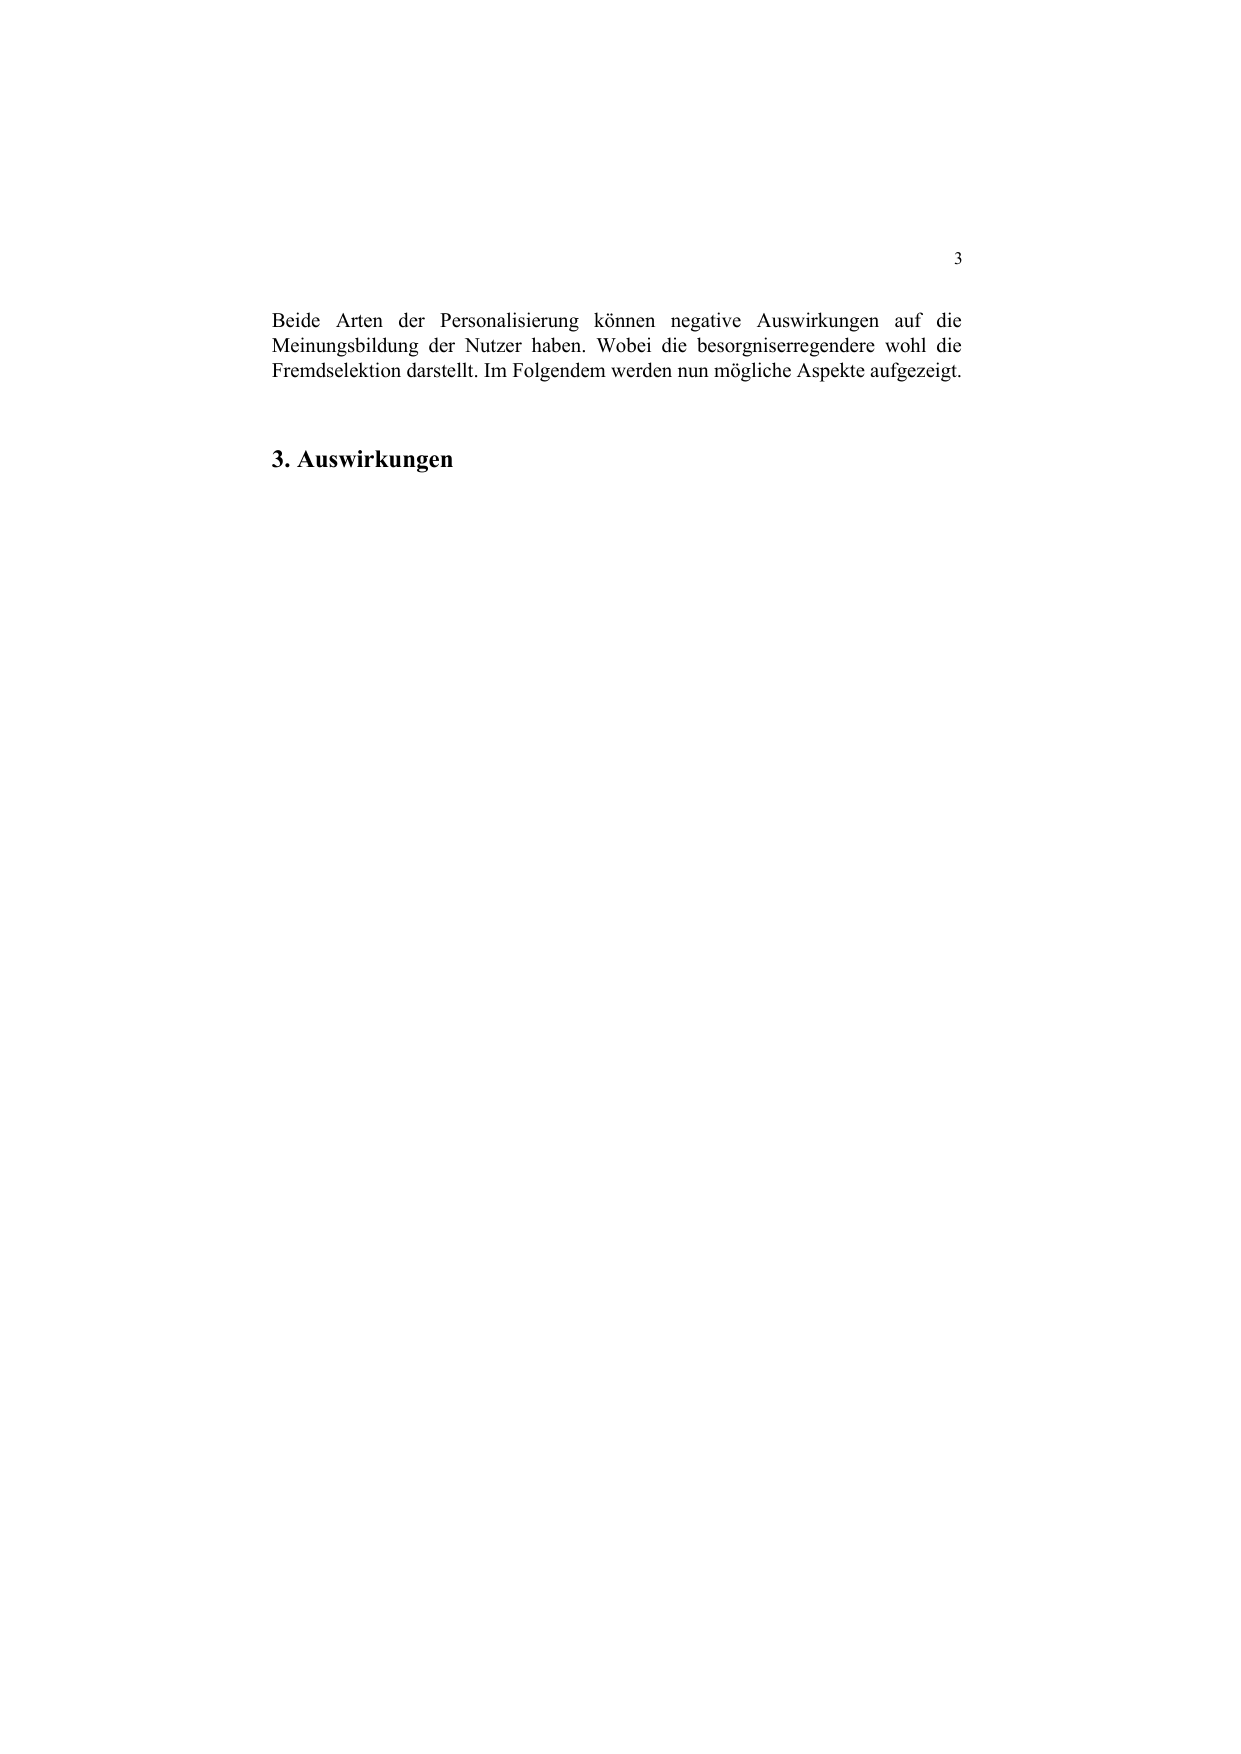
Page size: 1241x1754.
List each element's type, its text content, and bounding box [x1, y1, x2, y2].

text Beide Arten der Personalisierung können negative Auswirkungen auf die Meinungsbildung der Nutzer haben. Wobei die besorgniserregendere wohl die Fremdselektion darstellt. Im Folgendem werden nun mögliche Aspekte aufgezeigt. [272, 307, 963, 382]
subtitle 3. Auswirkungen [272, 444, 963, 473]
